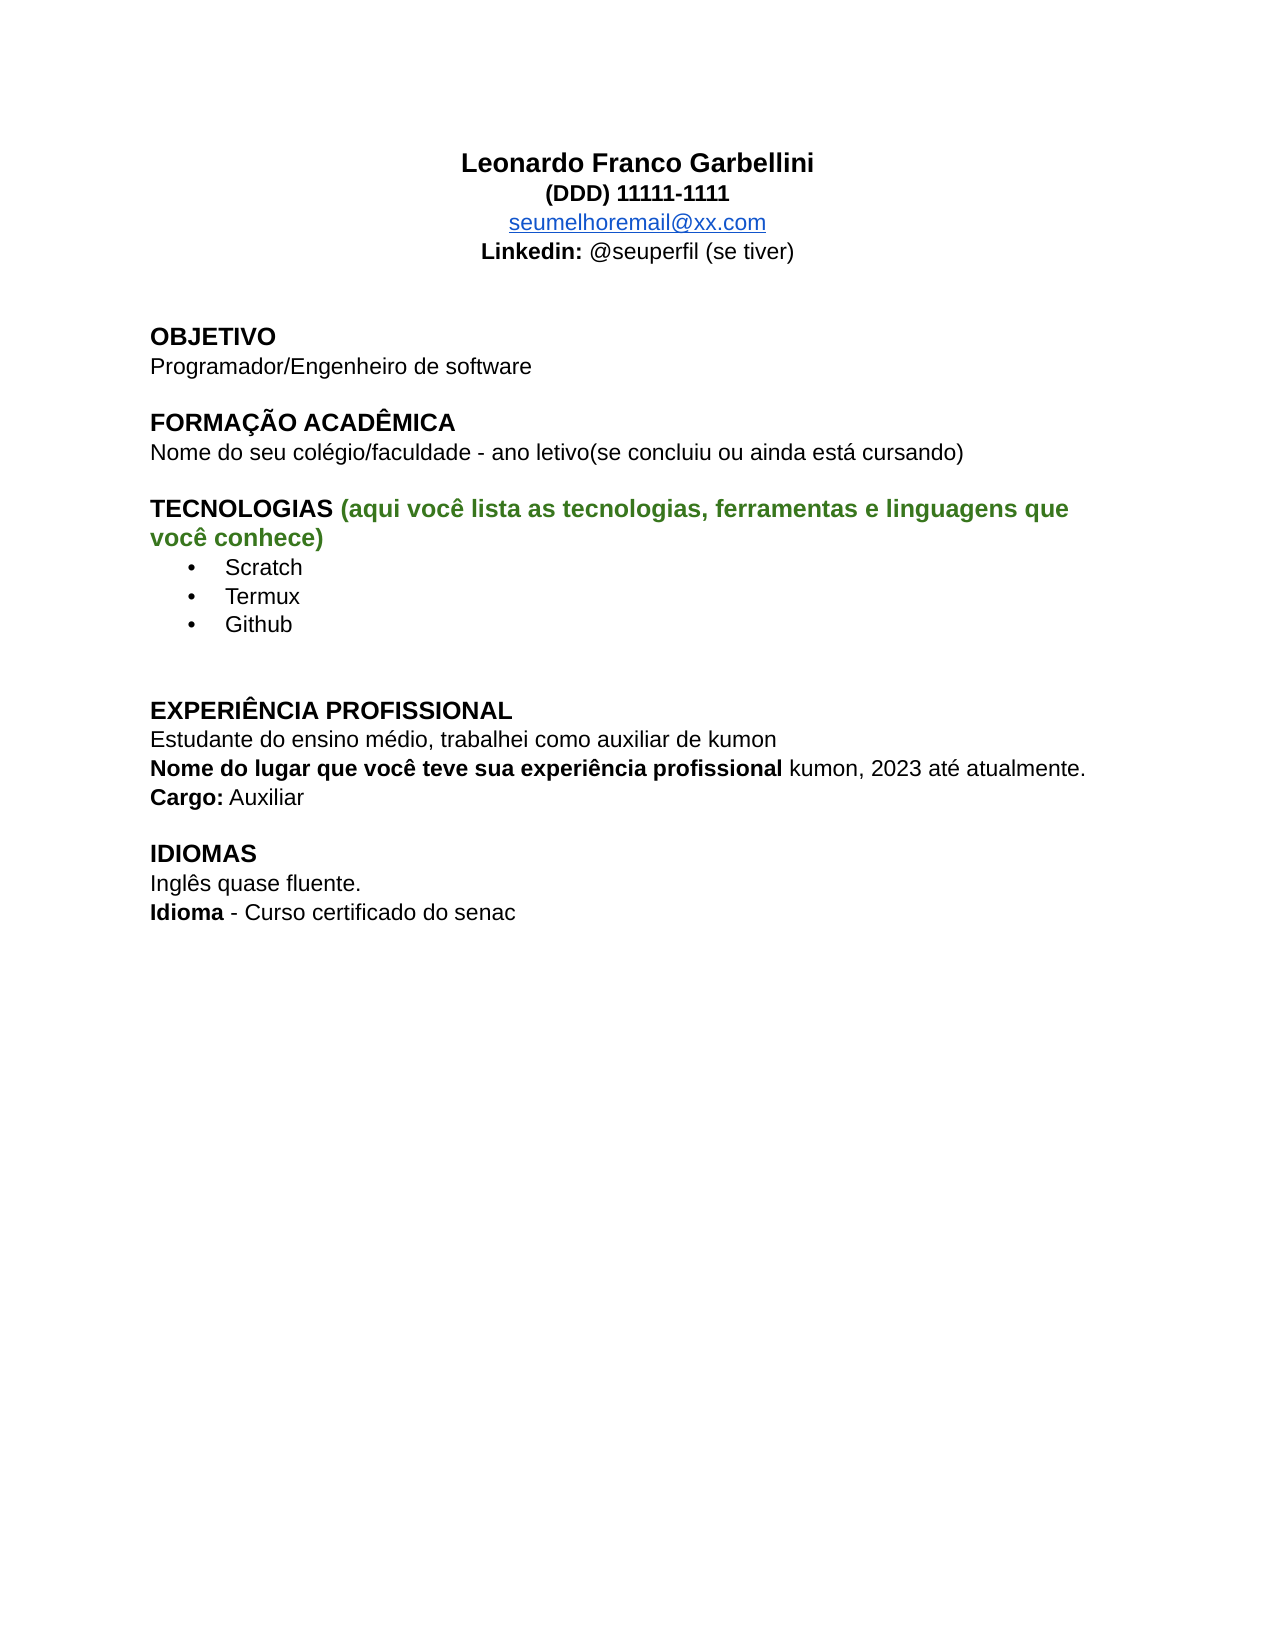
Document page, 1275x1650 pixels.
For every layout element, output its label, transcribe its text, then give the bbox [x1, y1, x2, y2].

text TECNOLOGIAS (aqui você lista as tecnologias, ferramentas e linguagens que você conhece) [150, 495, 1125, 552]
text Idioma - Curso certificado do senac [150, 897, 1125, 926]
text Estudante do ensino médio, trabalhei como auxiliar de kumon [150, 725, 1125, 754]
list Termux [187, 581, 1125, 610]
text IDIOMAS [150, 840, 1125, 869]
text Leonardo Franco Garbellini [150, 150, 1125, 179]
text EXPERIÊNCIA PROFISSIONAL [150, 696, 1125, 725]
text (DDD) 11111-1111 [150, 179, 1125, 207]
text Nome do lugar que você teve sua experiência profissional kumon, 2023 até atualmente. Cargo: Auxiliar [150, 754, 1125, 811]
text FORMAÇÃO ACADÊMICA [150, 409, 1125, 437]
text seumelhoremail@xx.com [150, 207, 1125, 236]
list Github [187, 610, 1125, 639]
text OBJETIVO [150, 322, 1125, 351]
text Linkedin: @seuperfil (se tiver) [150, 236, 1125, 265]
list Scratch [187, 552, 1125, 581]
text Inglês quase fluente. [150, 869, 1125, 897]
text Nome do seu colégio/faculdade - ano letivo(se concluiu ou ainda está cursando) [150, 437, 1125, 466]
text Programador/Engenheiro de software [150, 351, 1125, 380]
